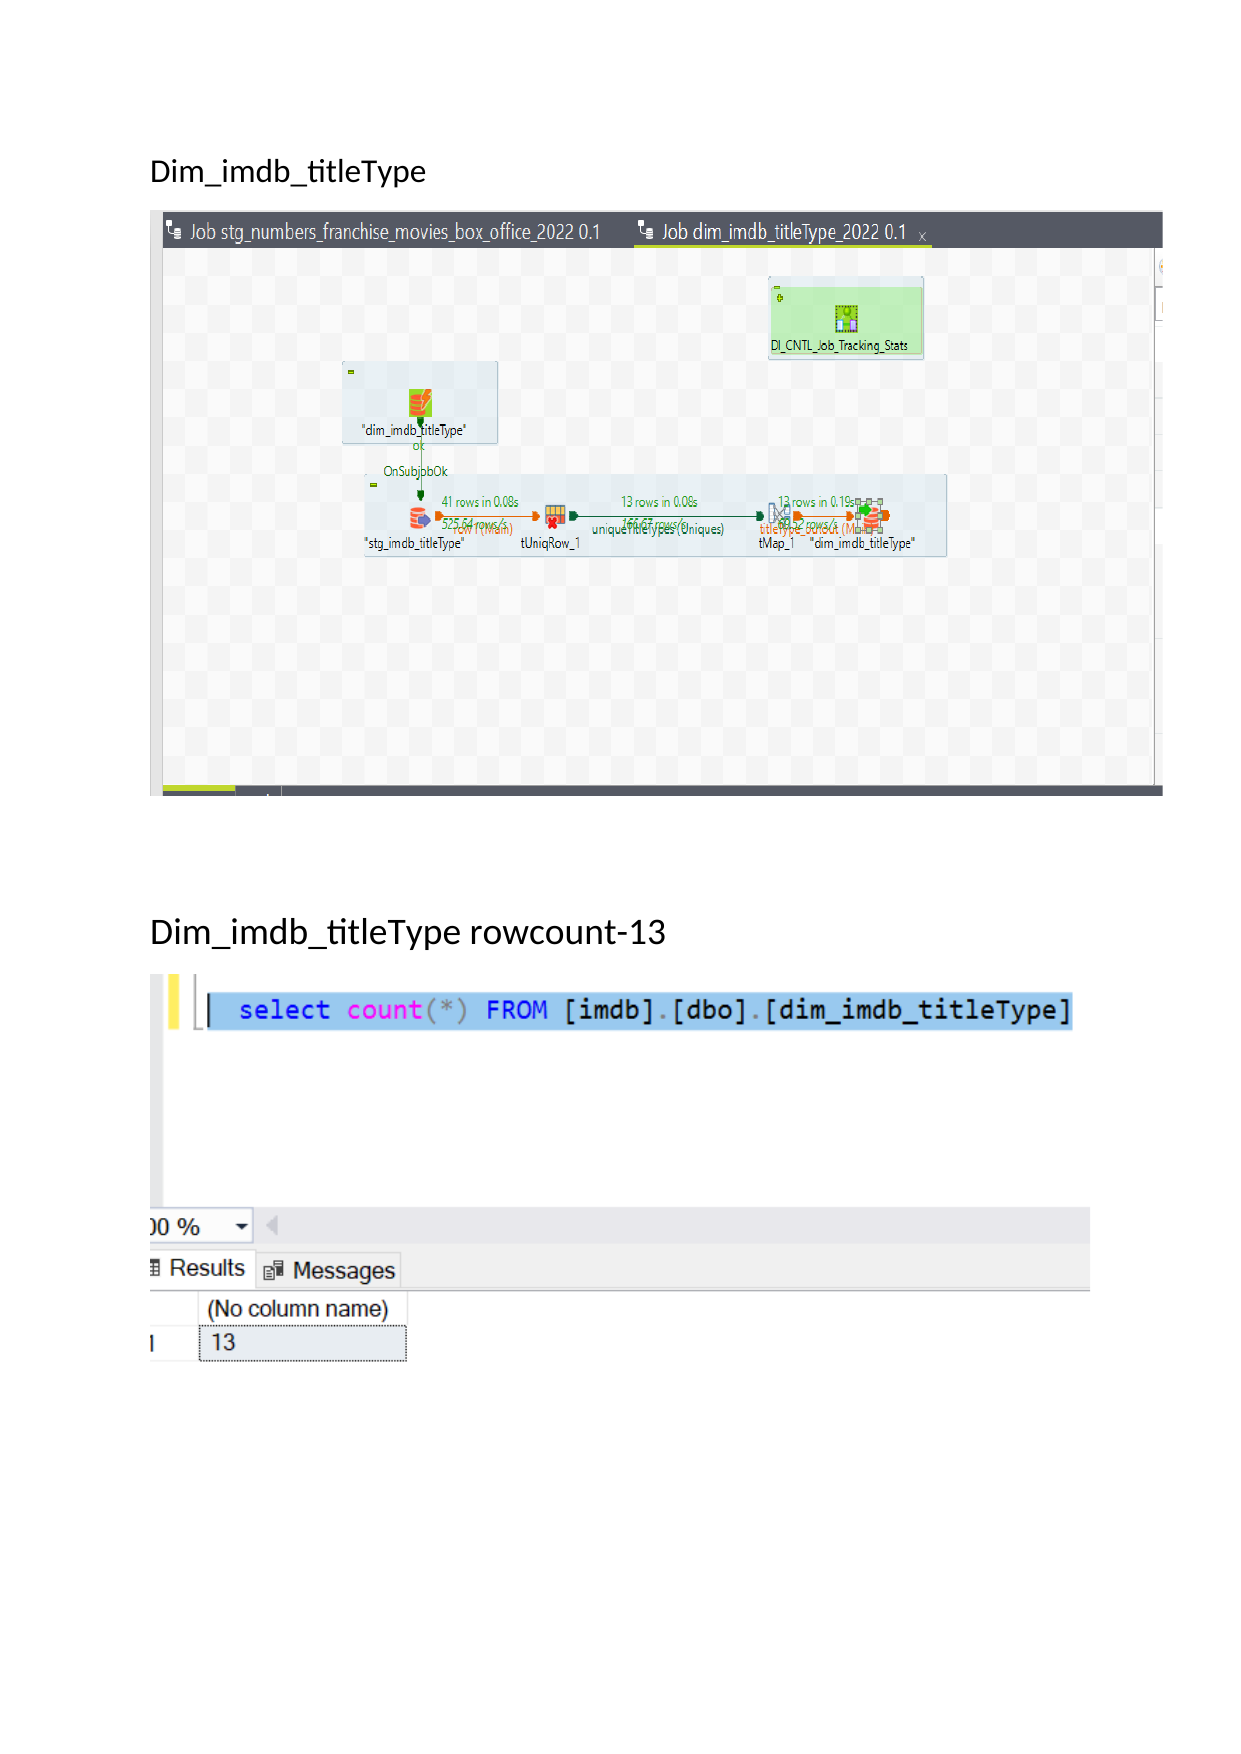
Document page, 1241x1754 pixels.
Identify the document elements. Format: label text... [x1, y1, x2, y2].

picture [150, 210, 1163, 796]
text Dim_imdb_titleType rowcount-13 [150, 908, 1090, 954]
text Dim_imdb_titleType [150, 150, 1090, 191]
picture [150, 974, 1091, 1387]
